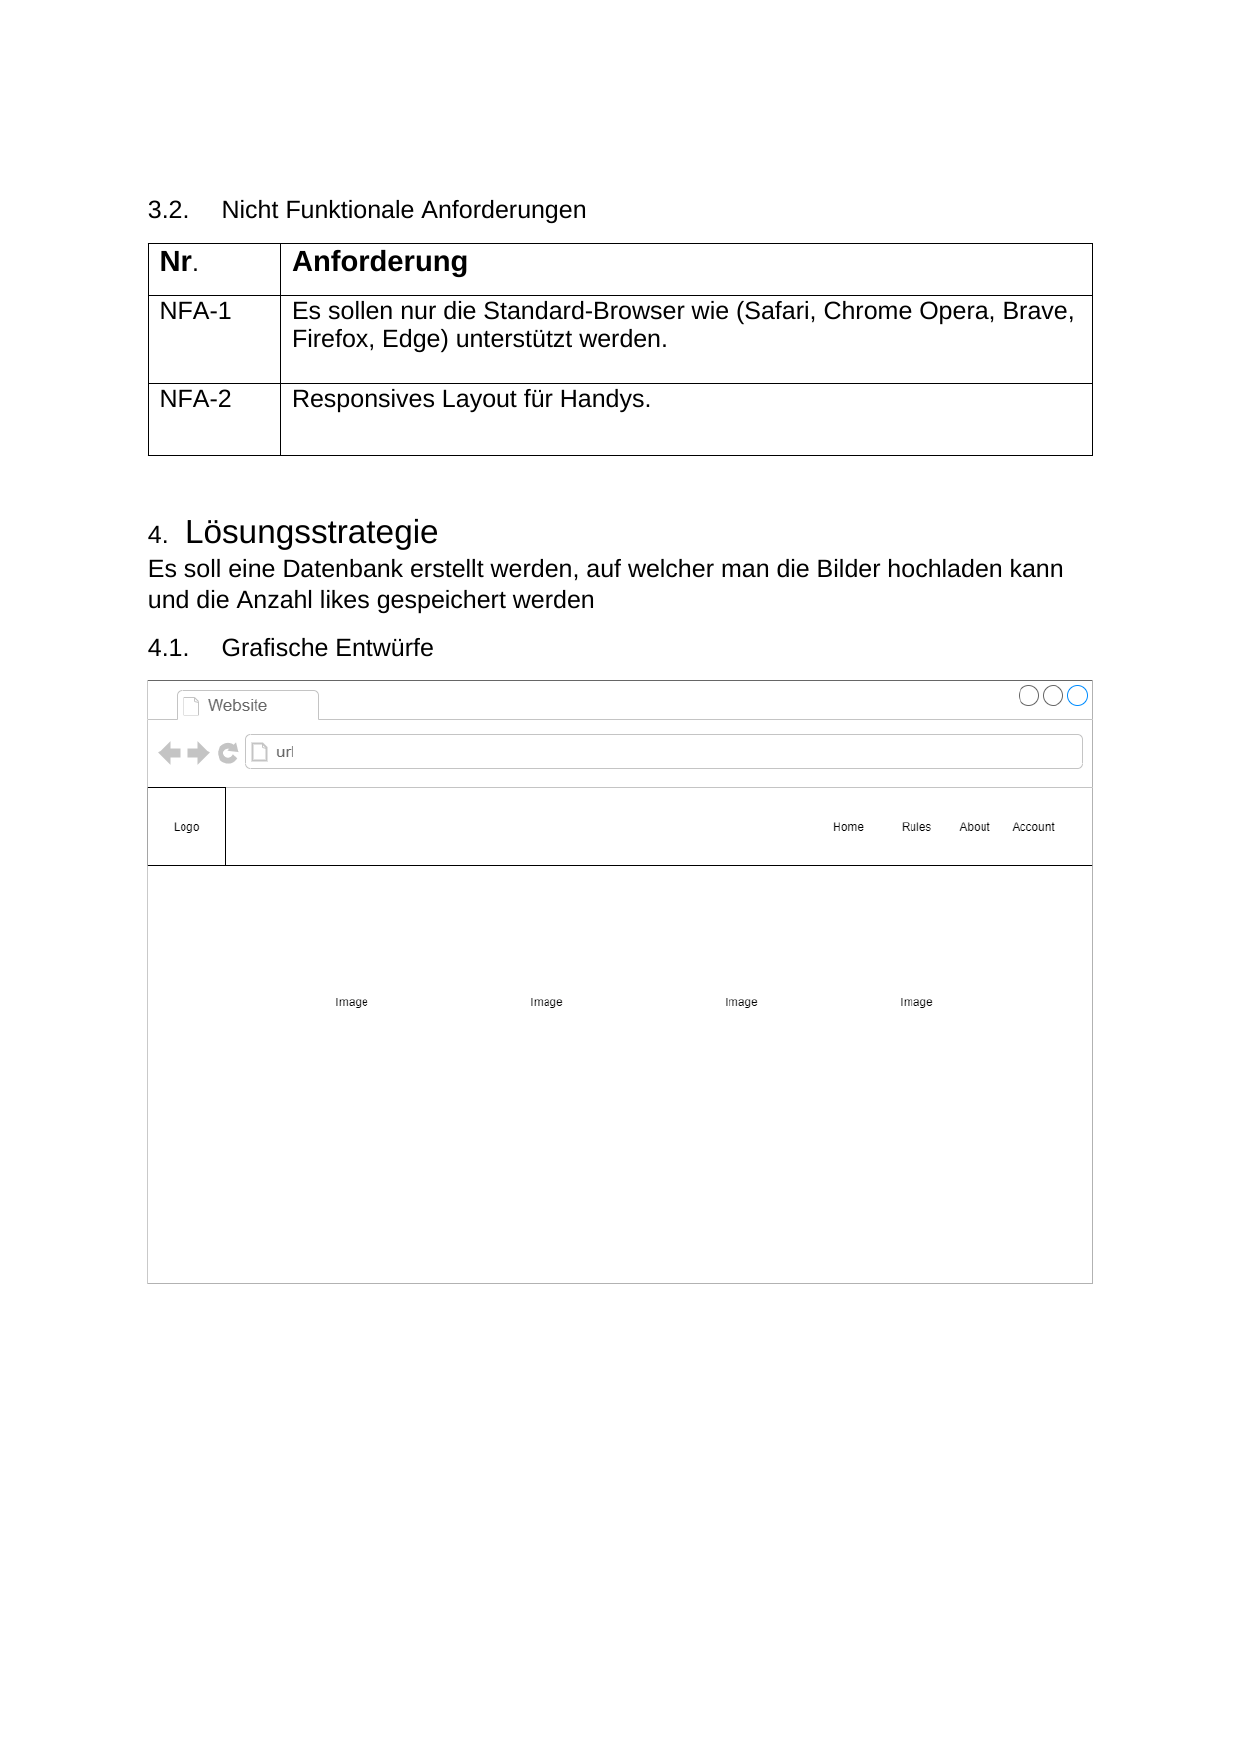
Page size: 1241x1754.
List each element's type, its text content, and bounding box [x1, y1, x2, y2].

table_header Nr. [149, 244, 280, 295]
table_cell NFA-2 [149, 384, 280, 455]
table_cell Responsives Layout für Handys. [281, 384, 1092, 455]
text Es soll eine Datenbank erstellt werden, auf welcher man die Bilder hochladen kann und die Anzahl likes gespeichert werden [148, 554, 1093, 614]
table_header Anforderung [281, 244, 1092, 295]
list Grafische Entwürfe [148, 633, 1093, 661]
table_cell Es sollen nur die Standard-Browser wie (Safari, Chrome Opera, Brave, Firefox, Edge) unterstützt werden. [281, 296, 1092, 383]
table_cell NFA-1 [149, 296, 280, 383]
subtitle Lösungsstrategie [148, 512, 1093, 551]
list Nicht Funktionale Anforderungen [148, 195, 1093, 224]
picture [147, 680, 1093, 1284]
